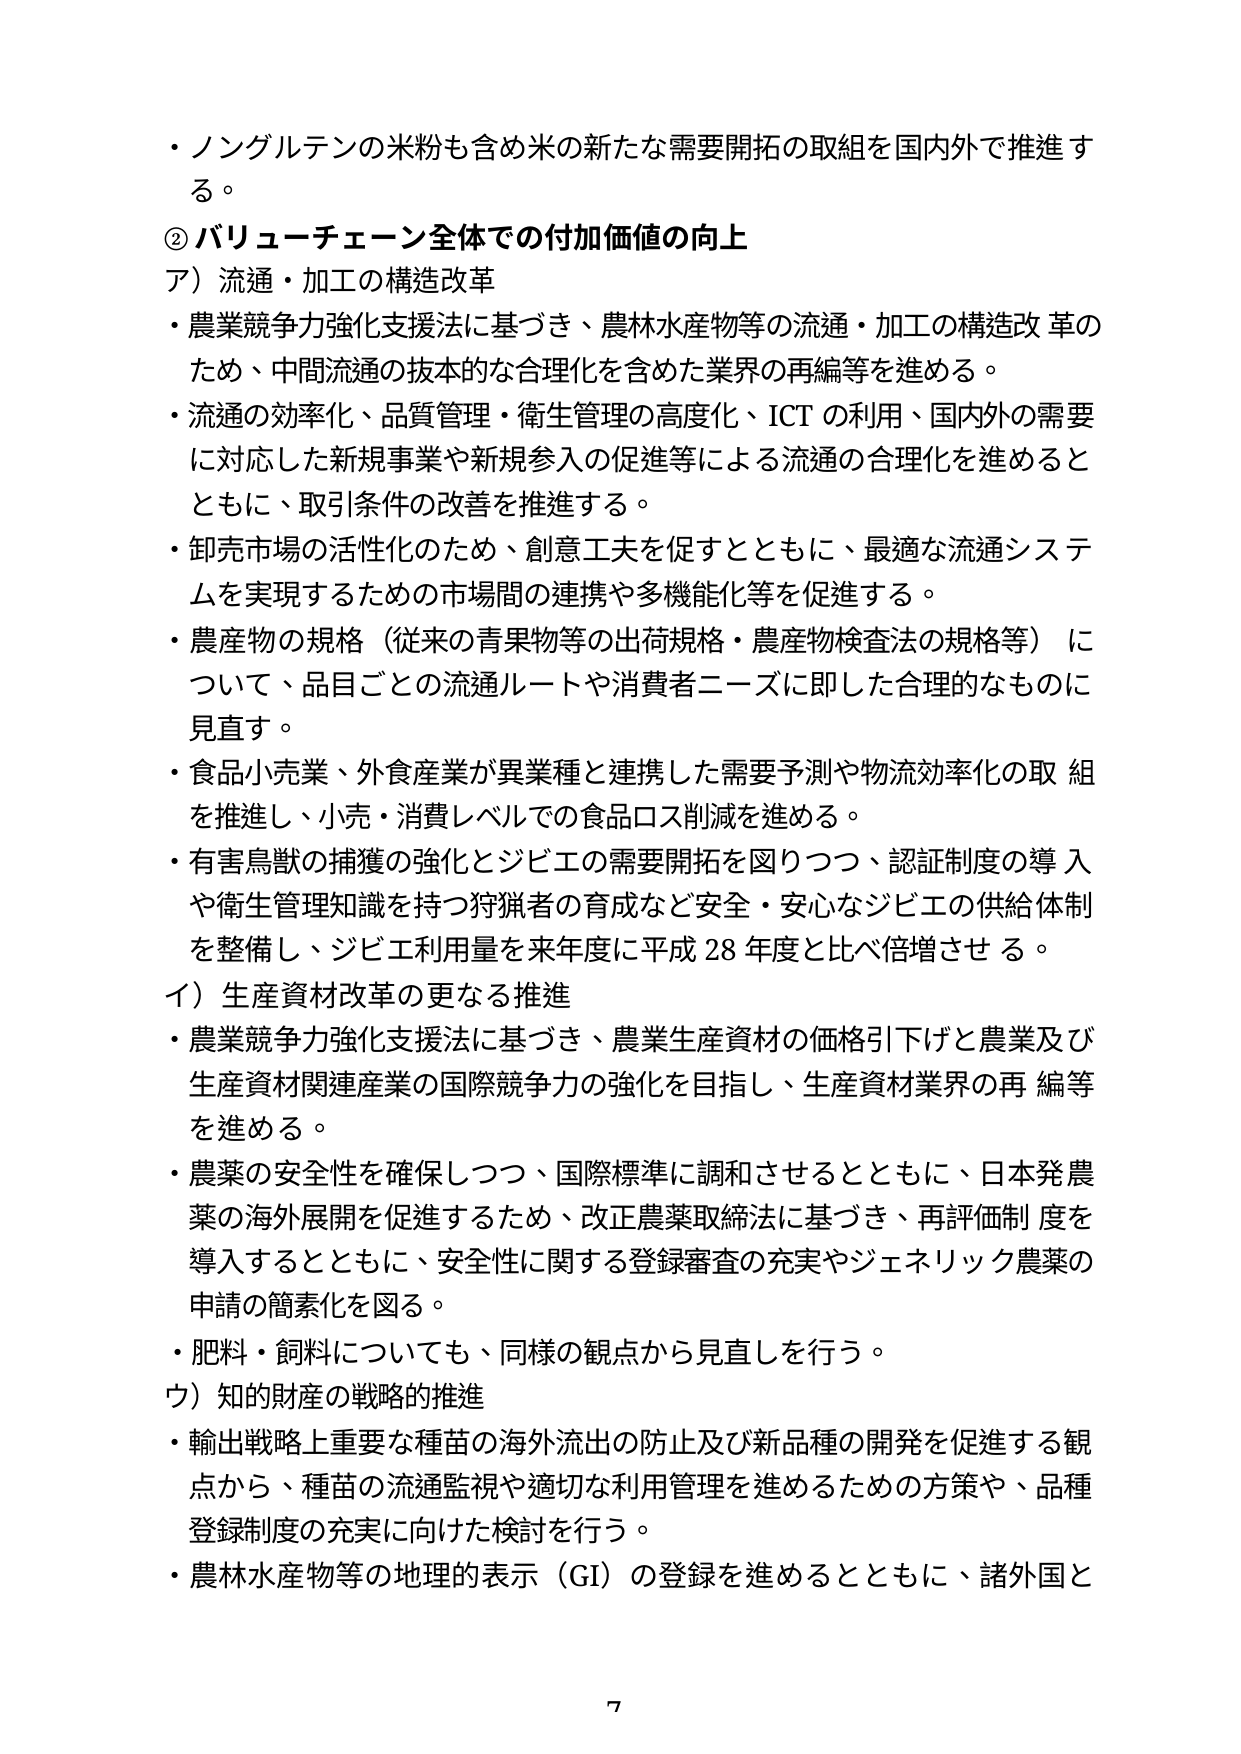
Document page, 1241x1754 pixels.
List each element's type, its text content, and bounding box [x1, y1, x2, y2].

text ②バリューチェーン全体での付加価値の向上ア）流通・加工の構造改革 [163, 217, 774, 300]
text ・有害鳥獣の捕獲の強化とジビエの需要開拓を図りつつ、認証制度の導 入や衛生管理知識を持つ狩猟者の育成など安全・安心なジビエの供給体制を整備し、ジビエ利用量を来年度に平成 28 年度と比べ倍増させ る。 [160, 842, 1094, 969]
text ・流通の効率化、品質管理・衛生管理の高度化、ICT の利用、国内外の需要に対応した新規事業や新規参入の促進等による流通の合理化を進めるとともに、取引条件の改善を推進する。 [160, 395, 1096, 524]
text ・農業競争力強化支援法に基づき、農林水産物等の流通・加工の構造改 革のため、中間流通の抜本的な合理化を含めた業界の再編等を進める。 [160, 305, 1114, 389]
text イ）生産資材改革の更なる推進 [163, 975, 1121, 1015]
text ・卸売市場の活性化のため、創意工夫を促すとともに、最適な流通システムを実現するための市場間の連携や多機能化等を促進する。 [160, 529, 1094, 614]
text ・食品小売業、外食産業が異業種と連携した需要予測や物流効率化の取 組を推進し、小売・消費レベルでの食品ロス削減を進める。 [160, 752, 1096, 836]
text ・ノングルテンの米粉も含め米の新たな需要開拓の取組を国内外で推進する。 [160, 127, 1095, 210]
text ・農産物の規格（従来の青果物等の出荷規格・農産物検査法の規格等） について、品目ごとの流通ルートや消費者ニーズに即した合理的なものに見直す。 [160, 620, 1096, 748]
text ・農林水産物等の地理的表示（GI）の登録を進めるとともに、諸外国と [160, 1555, 1121, 1595]
text ・輸出戦略上重要な種苗の海外流出の防止及び新品種の開発を促進する観点から、種苗の流通監視や適切な利用管理を進めるための方策や、品種登録制度の充実に向けた検討を行う。 [160, 1422, 1095, 1549]
text ・肥料・飼料についても、同様の観点から見直しを行う。ウ）知的財産の戦略的推進 [163, 1332, 942, 1416]
text ・農薬の安全性を確保しつつ、国際標準に調和させるとともに、日本発農薬の海外展開を促進するため、改正農薬取締法に基づき、再評価制 度を導入するとともに、安全性に関する登録審査の充実やジェネリック農薬の申請の簡素化を図る。 [160, 1153, 1095, 1325]
text ・農業競争力強化支援法に基づき、農業生産資材の価格引下げと農業及び生産資材関連産業の国際競争力の強化を目指し、生産資材業界の再 編等を進める。 [160, 1019, 1095, 1148]
